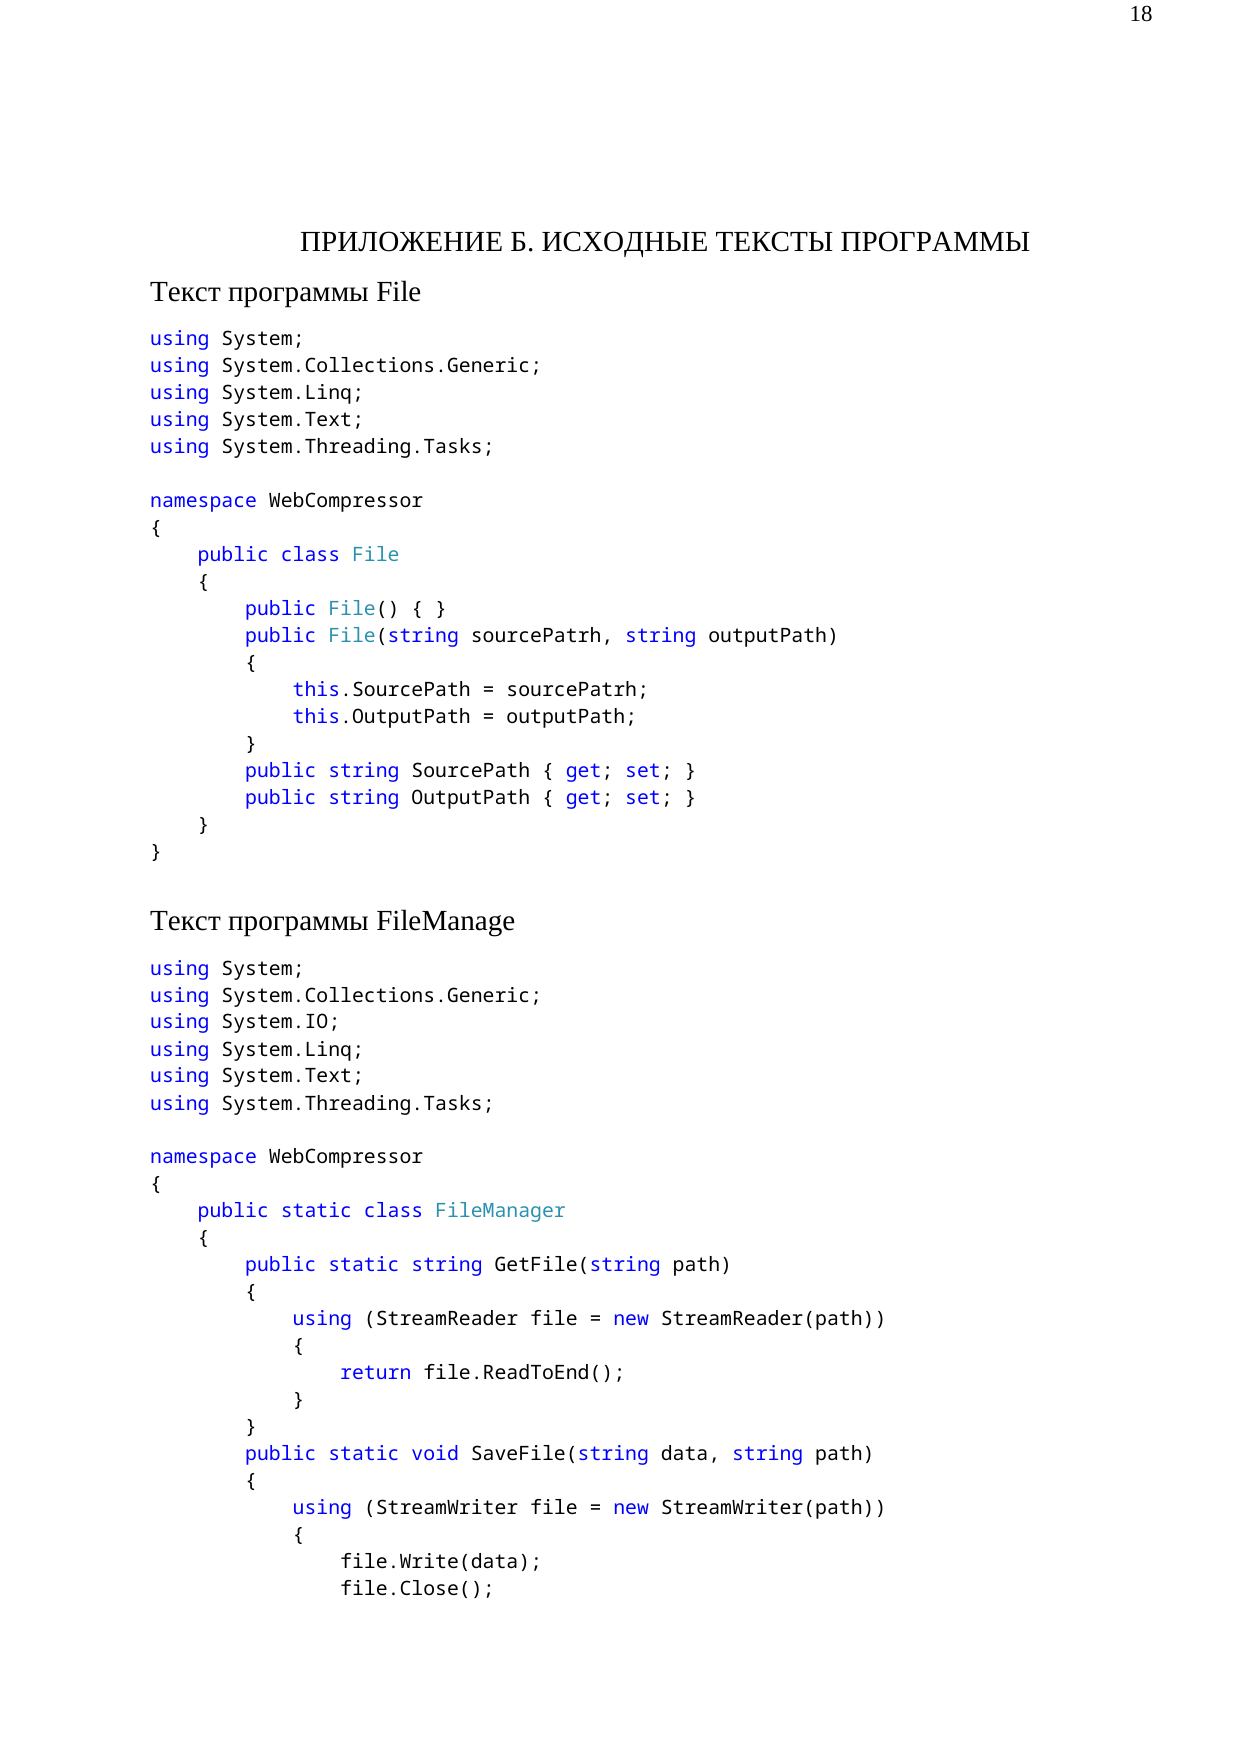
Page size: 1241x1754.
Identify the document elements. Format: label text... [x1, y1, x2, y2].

text namespace WebCompressor [150, 1143, 1152, 1170]
text { [150, 1466, 1152, 1493]
text ПРИЛОЖЕНИЕ Б. ИСХОДНЫЕ ТЕКСТЫ ПРОГРАММЫ [300, 224, 1152, 257]
text public File() { } [150, 594, 1152, 621]
text } [150, 729, 1152, 756]
text Текст программы File [150, 274, 1152, 308]
text using System.Linq; [150, 1035, 1152, 1062]
text this.OutputPath = outputPath; [150, 702, 1152, 729]
text using System.Collections.Generic; [150, 351, 1152, 378]
text using System.Text; [150, 405, 1152, 432]
text Текст программы FileManage [150, 903, 1152, 937]
text namespace WebCompressor [150, 486, 1152, 513]
text public string OutputPath { get; set; } [150, 783, 1152, 810]
text } [150, 837, 1152, 864]
text this.SourcePath = sourcePatrh; [150, 675, 1152, 702]
text public File(string sourcePatrh, string outputPath) [150, 621, 1152, 648]
text } [150, 1386, 1152, 1412]
text { [150, 1170, 1152, 1197]
text public static class FileManager [150, 1197, 1152, 1224]
text { [150, 1224, 1152, 1251]
text { [150, 1278, 1152, 1304]
text { [150, 567, 1152, 594]
text file.Write(data); [150, 1547, 1152, 1574]
text using System.Threading.Tasks; [150, 1089, 1152, 1116]
text } [150, 1412, 1152, 1439]
text public static string GetFile(string path) [150, 1251, 1152, 1278]
text file.Close(); [150, 1574, 1152, 1601]
text public static void SaveFile(string data, string path) [150, 1439, 1152, 1466]
text } [150, 810, 1152, 837]
text using (StreamReader file = new StreamReader(path)) [150, 1304, 1152, 1332]
text public string SourcePath { get; set; } [150, 756, 1152, 783]
text public class File [150, 540, 1152, 567]
text using System.IO; [150, 1008, 1152, 1035]
text using System; [150, 324, 1152, 351]
text using System; [150, 954, 1152, 981]
text using System.Linq; [150, 378, 1152, 405]
text using System.Text; [150, 1062, 1152, 1089]
text using System.Collections.Generic; [150, 981, 1152, 1008]
text using System.Threading.Tasks; [150, 432, 1152, 459]
text return file.ReadToEnd(); [150, 1358, 1152, 1386]
text using (StreamWriter file = new StreamWriter(path)) [150, 1493, 1152, 1520]
text { [150, 648, 1152, 675]
text { [150, 1332, 1152, 1358]
text { [150, 1520, 1152, 1547]
text { [150, 513, 1152, 540]
